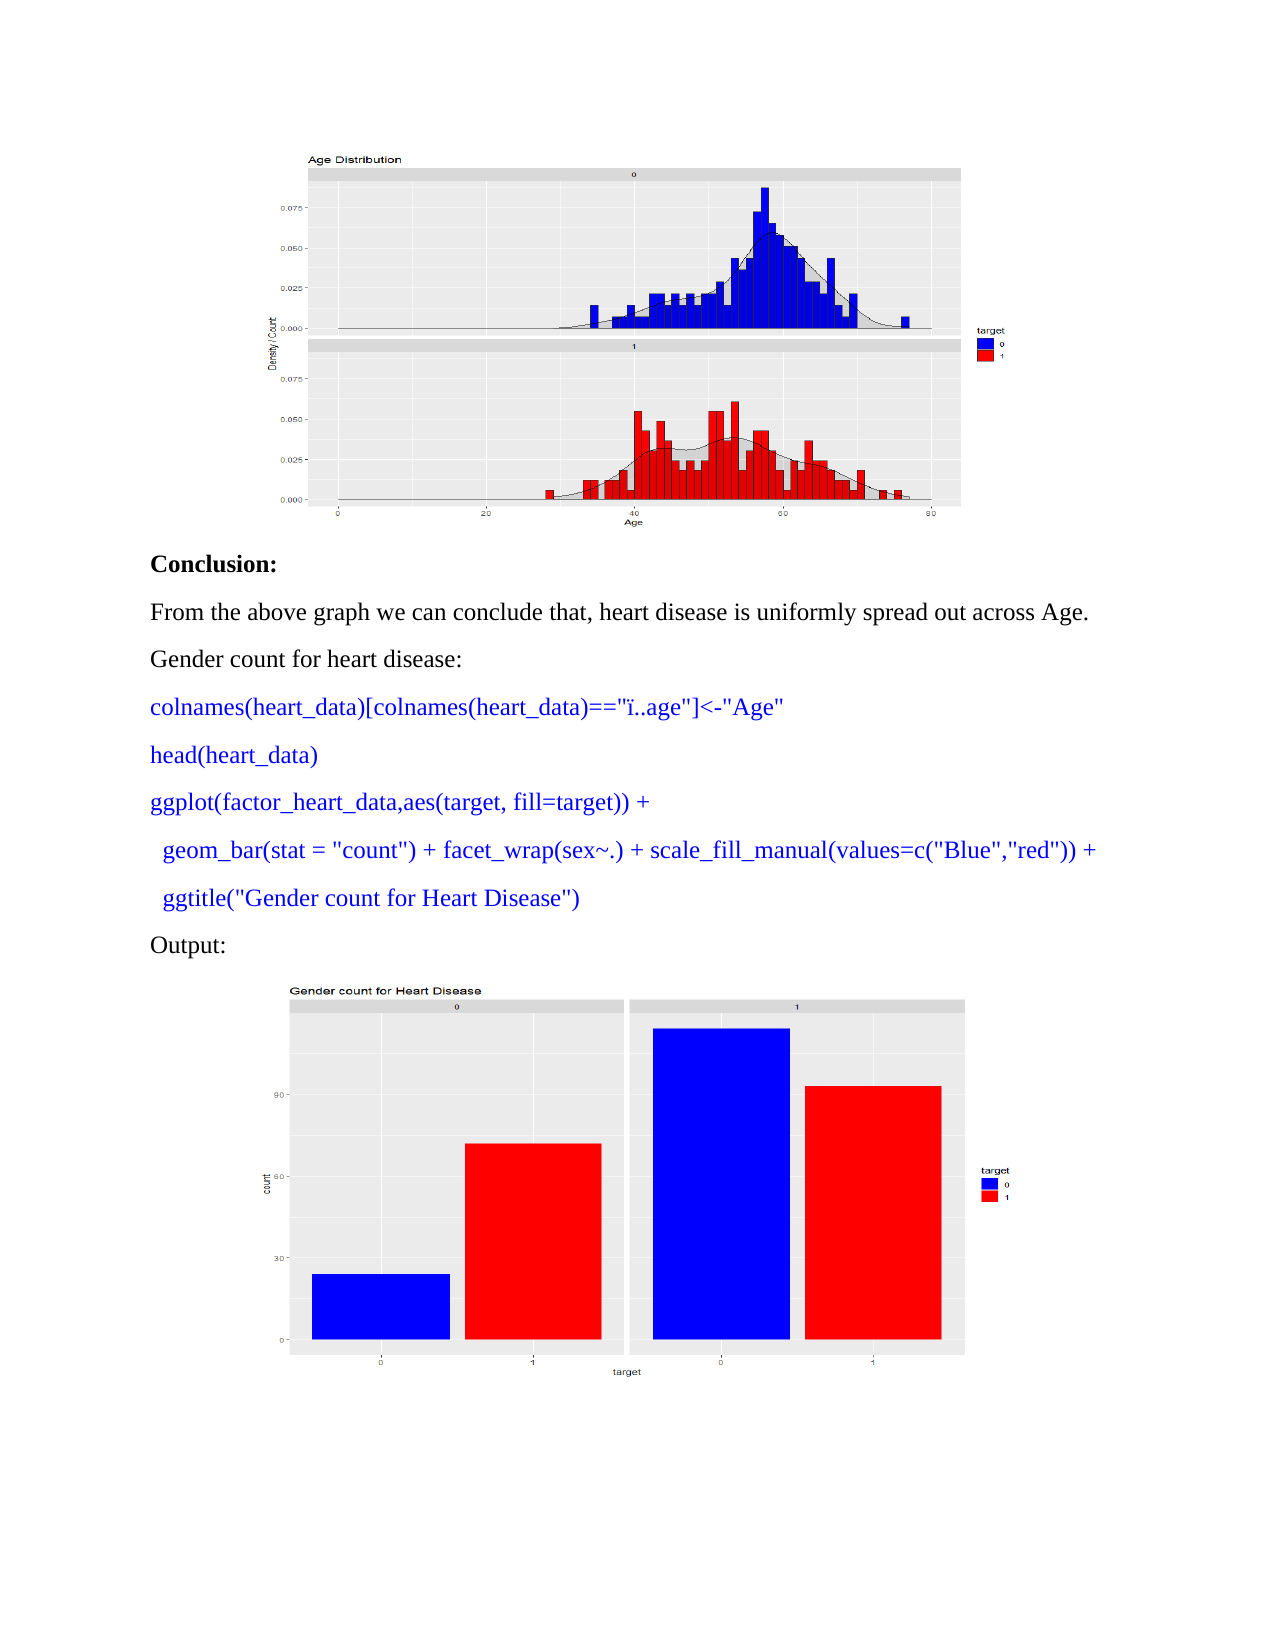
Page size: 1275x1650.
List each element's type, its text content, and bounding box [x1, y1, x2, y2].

text Output: [150, 931, 1125, 959]
picture [261, 150, 1014, 530]
text colnames(heart_data)[colnames(heart_data)=="ï..age"]<-"Age" [150, 692, 1125, 721]
text ggplot(factor_heart_data,aes(target, fill=target)) + [150, 787, 1125, 816]
text geom_bar(stat = "count") + facet_wrap(sex~.) + scale_fill_manual(values=c("Blue","red")) + [150, 835, 1125, 864]
text ggtitle("Gender count for Heart Disease") [150, 883, 1125, 912]
text head(heart_data) [150, 740, 1125, 768]
text Conclusion: [150, 549, 1125, 578]
text From the above graph we can conclude that, heart disease is uniformly spread out across Age. [150, 597, 1125, 625]
text Gender count for heart disease: [150, 644, 1125, 673]
picture [256, 978, 1019, 1380]
